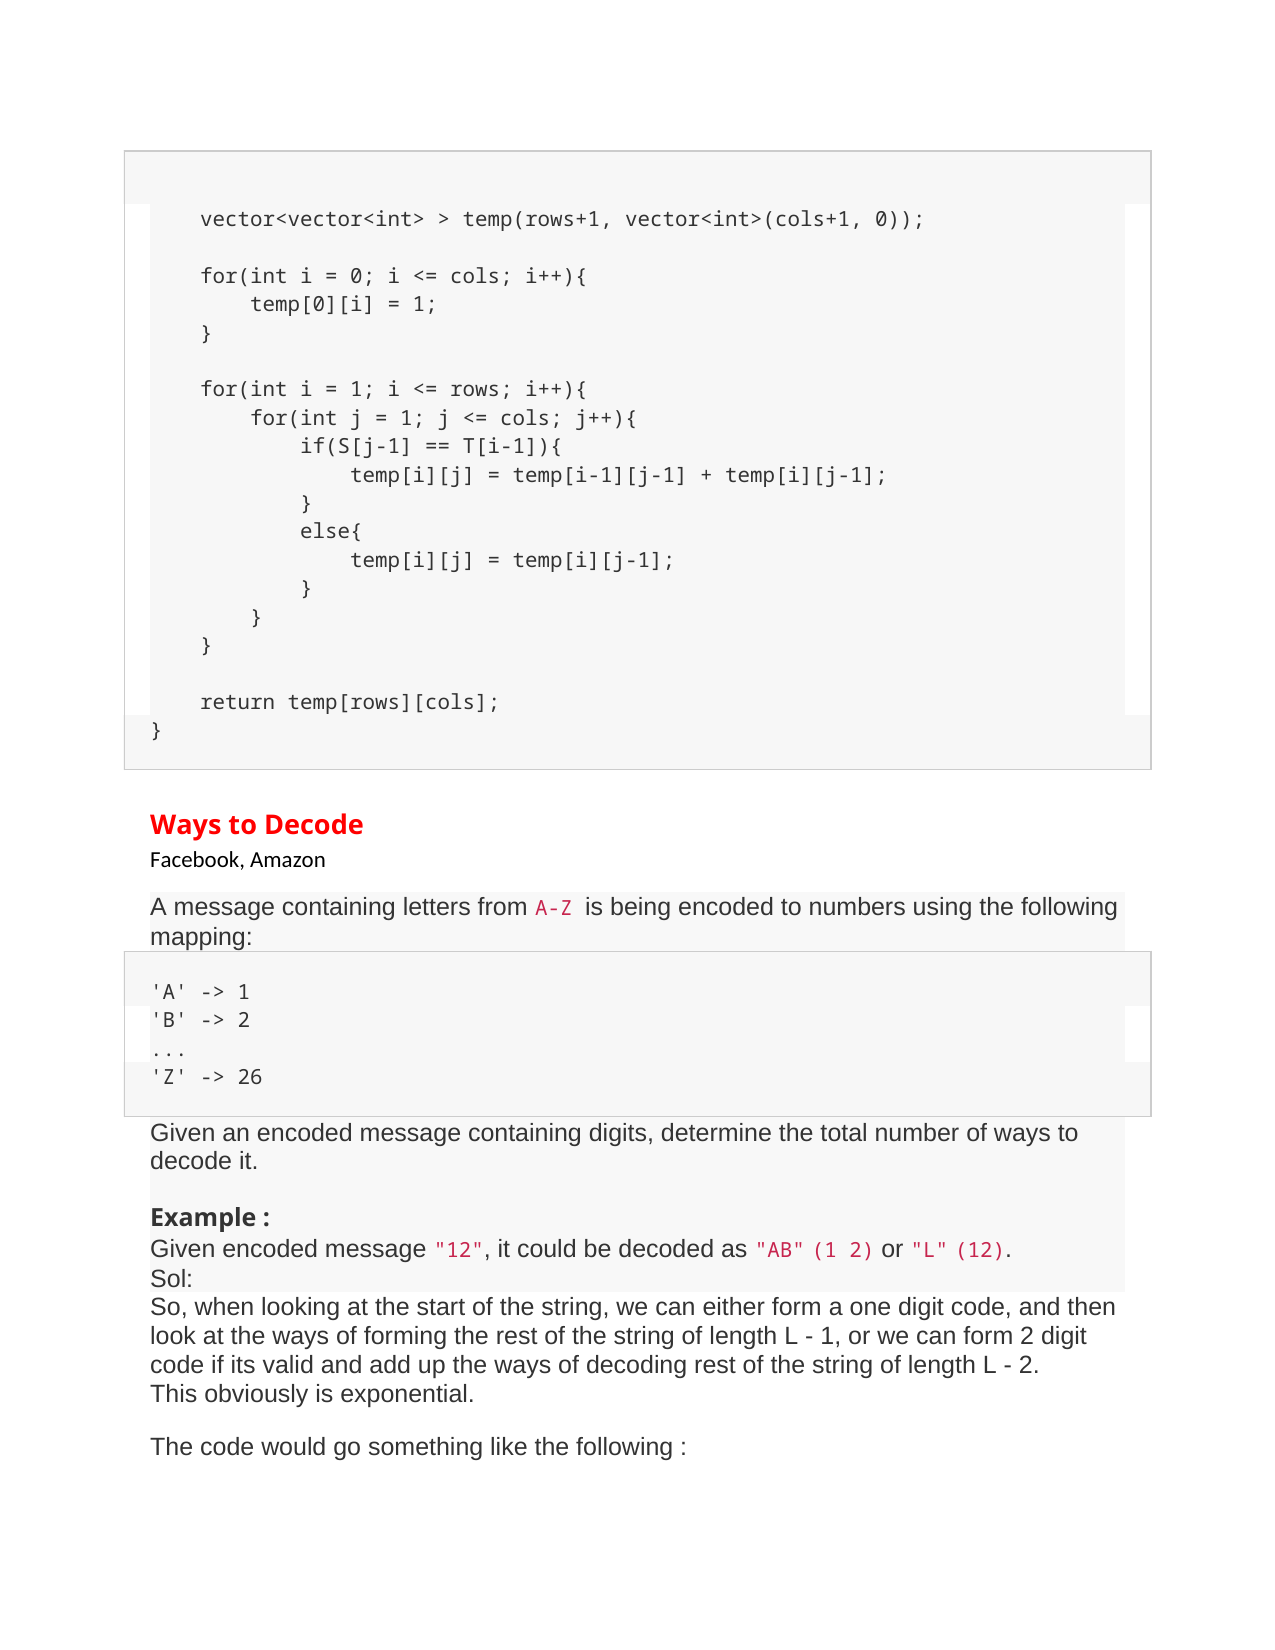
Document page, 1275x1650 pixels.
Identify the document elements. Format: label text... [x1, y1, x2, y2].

text vector<vector<int> > temp(rows+1, vector<int>(cols+1, 0)); [150, 204, 1125, 233]
text Given encoded message "12", it could be decoded as "AB" (1 2) or "L" (12). [150, 1234, 1125, 1264]
text } [150, 630, 1125, 659]
text } [150, 602, 1125, 630]
text for(int i = 0; i <= cols; i++){ [150, 261, 1125, 289]
subtitle Ways to Decode [150, 806, 1125, 842]
text for(int j = 1; j <= cols; j++){ [150, 403, 1125, 431]
text } [150, 318, 1125, 346]
text So, when looking at the start of the string, we can either form a one digit code, and then look at the ways of forming the rest of the string of length L - 1, or we can form 2 digit code if its valid and add up the ways of decoding rest of the string of length L - 2. This obviously is exponential. [150, 1292, 1125, 1407]
text temp[i][j] = temp[i-1][j-1] + temp[i][j-1]; [150, 460, 1125, 488]
text Given an encoded message containing digits, determine the total number of ways to decode it. [150, 1117, 1125, 1175]
text } [125, 689, 1150, 769]
text 'Z' -> 26 [125, 1036, 1150, 1116]
text Sol: [150, 1264, 1125, 1292]
text if(S[j-1] == T[i-1]){ [150, 431, 1125, 460]
text Example : [150, 1200, 1125, 1234]
text A message containing letters from A-Z is being encoded to numbers using the following mapping: [150, 892, 1125, 951]
text The code would go something like the following : [150, 1432, 1125, 1461]
text Facebook, Amazon [150, 845, 1125, 873]
text 'B' -> 2 [150, 1006, 1125, 1034]
text temp[0][i] = 1; [150, 289, 1125, 318]
text for(int i = 1; i <= rows; i++){ [150, 374, 1125, 403]
text } [150, 573, 1125, 602]
text } [150, 488, 1125, 517]
text temp[i][j] = temp[i][j-1]; [150, 545, 1125, 573]
text else{ [150, 517, 1125, 545]
text 'A' -> 1 [125, 952, 1150, 1006]
